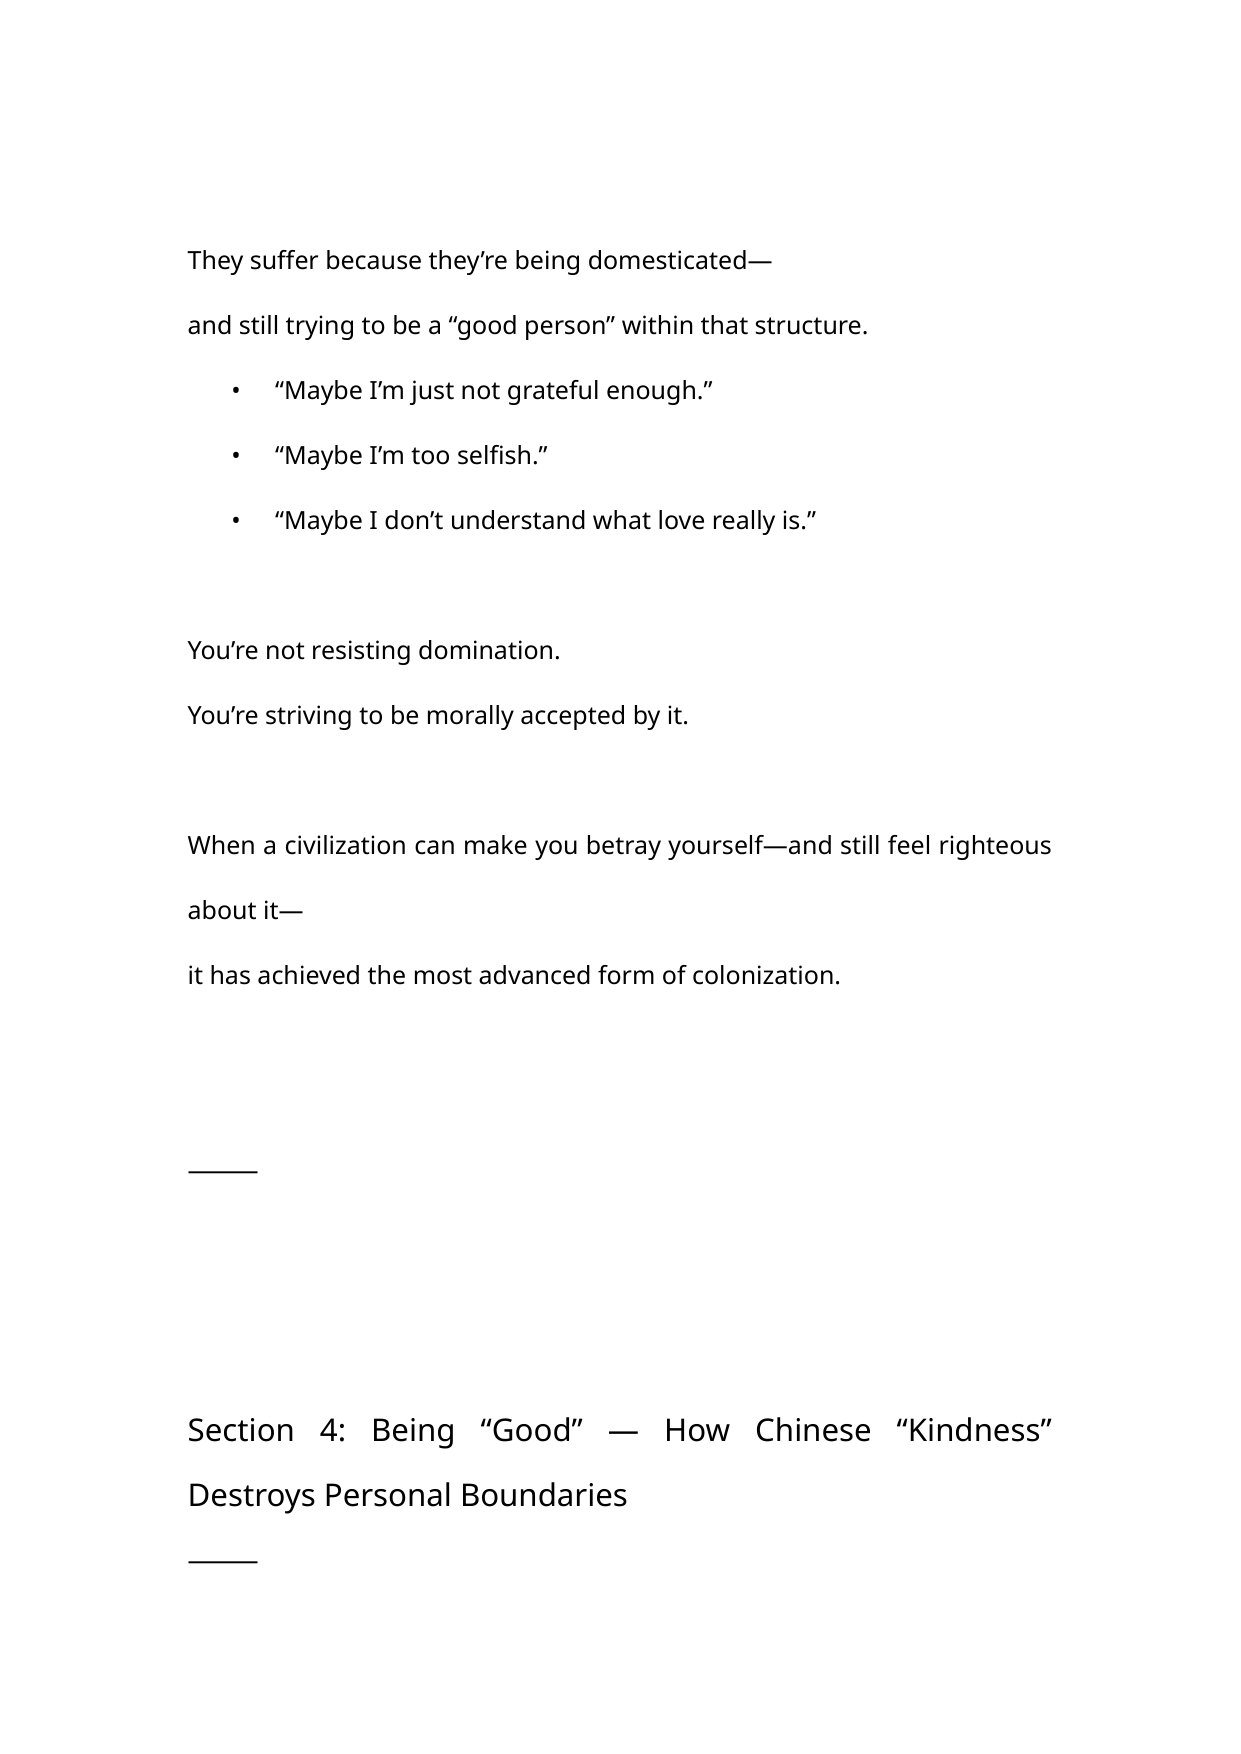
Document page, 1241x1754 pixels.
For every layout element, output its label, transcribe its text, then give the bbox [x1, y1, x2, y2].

text • “Maybe I don’t understand what love really is.” [187, 487, 1053, 552]
text and still trying to be a “good person” within that structure. [187, 292, 1053, 357]
text ⸻ [187, 1137, 1053, 1202]
text • “Maybe I’m too selfish.” [187, 422, 1053, 487]
text ⸻ [187, 1527, 1053, 1592]
text Section 4: Being “Good” — How Chinese “Kindness” Destroys Personal Boundaries [187, 1397, 1053, 1527]
text • “Maybe I’m just not grateful enough.” [187, 357, 1053, 422]
text When a civilization can make you betray yourself—and still feel righteous about it— [187, 812, 1053, 942]
text You’re striving to be morally accepted by it. [187, 682, 1053, 747]
text it has achieved the most advanced form of colonization. [187, 942, 1053, 1007]
text They suffer because they’re being domesticated— [187, 227, 1053, 292]
text You’re not resisting domination. [187, 617, 1053, 682]
